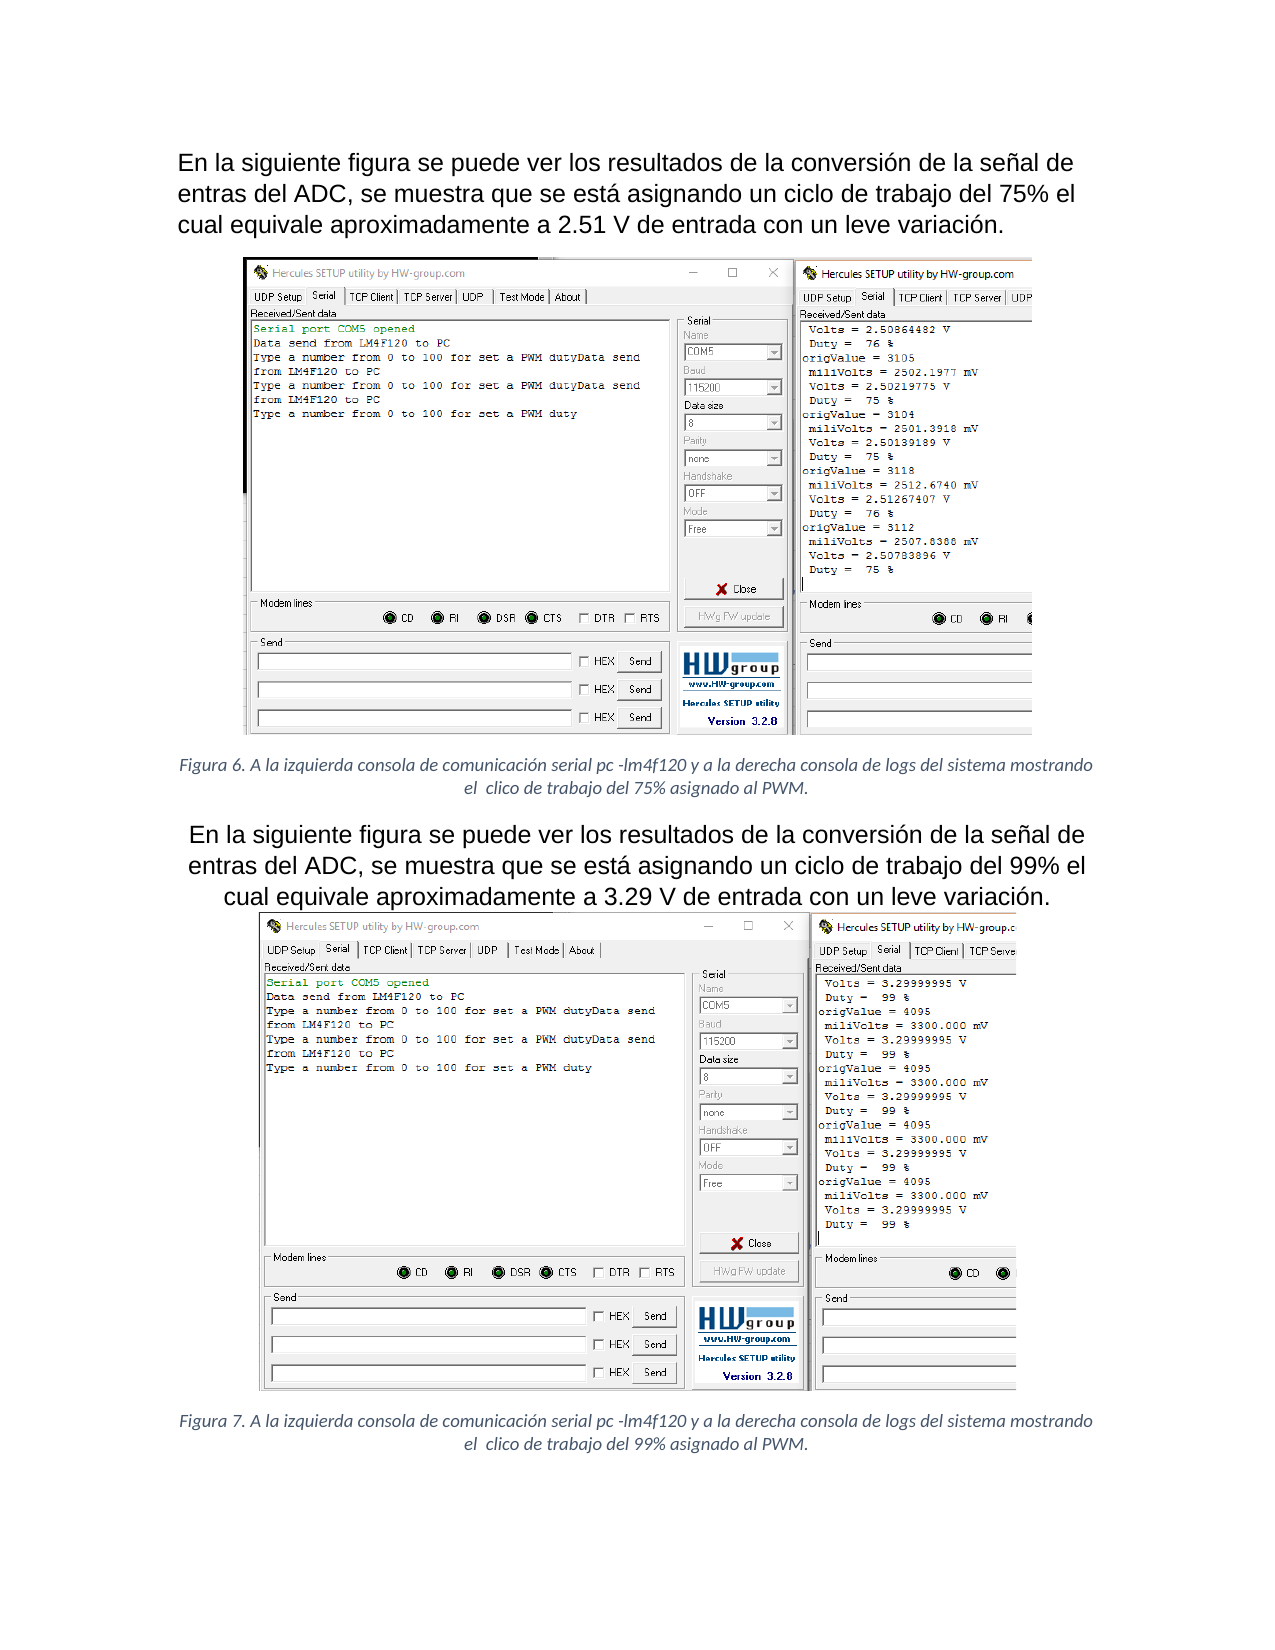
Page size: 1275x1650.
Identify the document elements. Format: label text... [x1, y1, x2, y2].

picture [258, 912, 1017, 1391]
text Figura 6. A la izquierda consola de comunicación serial pc -lm4f120 y a la derecha consola de logs del sistema mostrando el clico de trabajo del 75% asignado al PWM. [177, 753, 1098, 799]
text Figura 7. A la izquierda consola de comunicación serial pc -lm4f120 y a la derecha consola de logs del sistema mostrando el clico de trabajo del 99% asignado al PWM. [177, 1409, 1098, 1455]
text En la siguiente figura se puede ver los resultados de la conversión de la señal de entras del ADC, se muestra que se está asignando un ciclo de trabajo del 75% el cual equivale aproximadamente a 2.51 V de entrada con un leve variación. [177, 148, 1098, 238]
picture [243, 257, 1032, 735]
